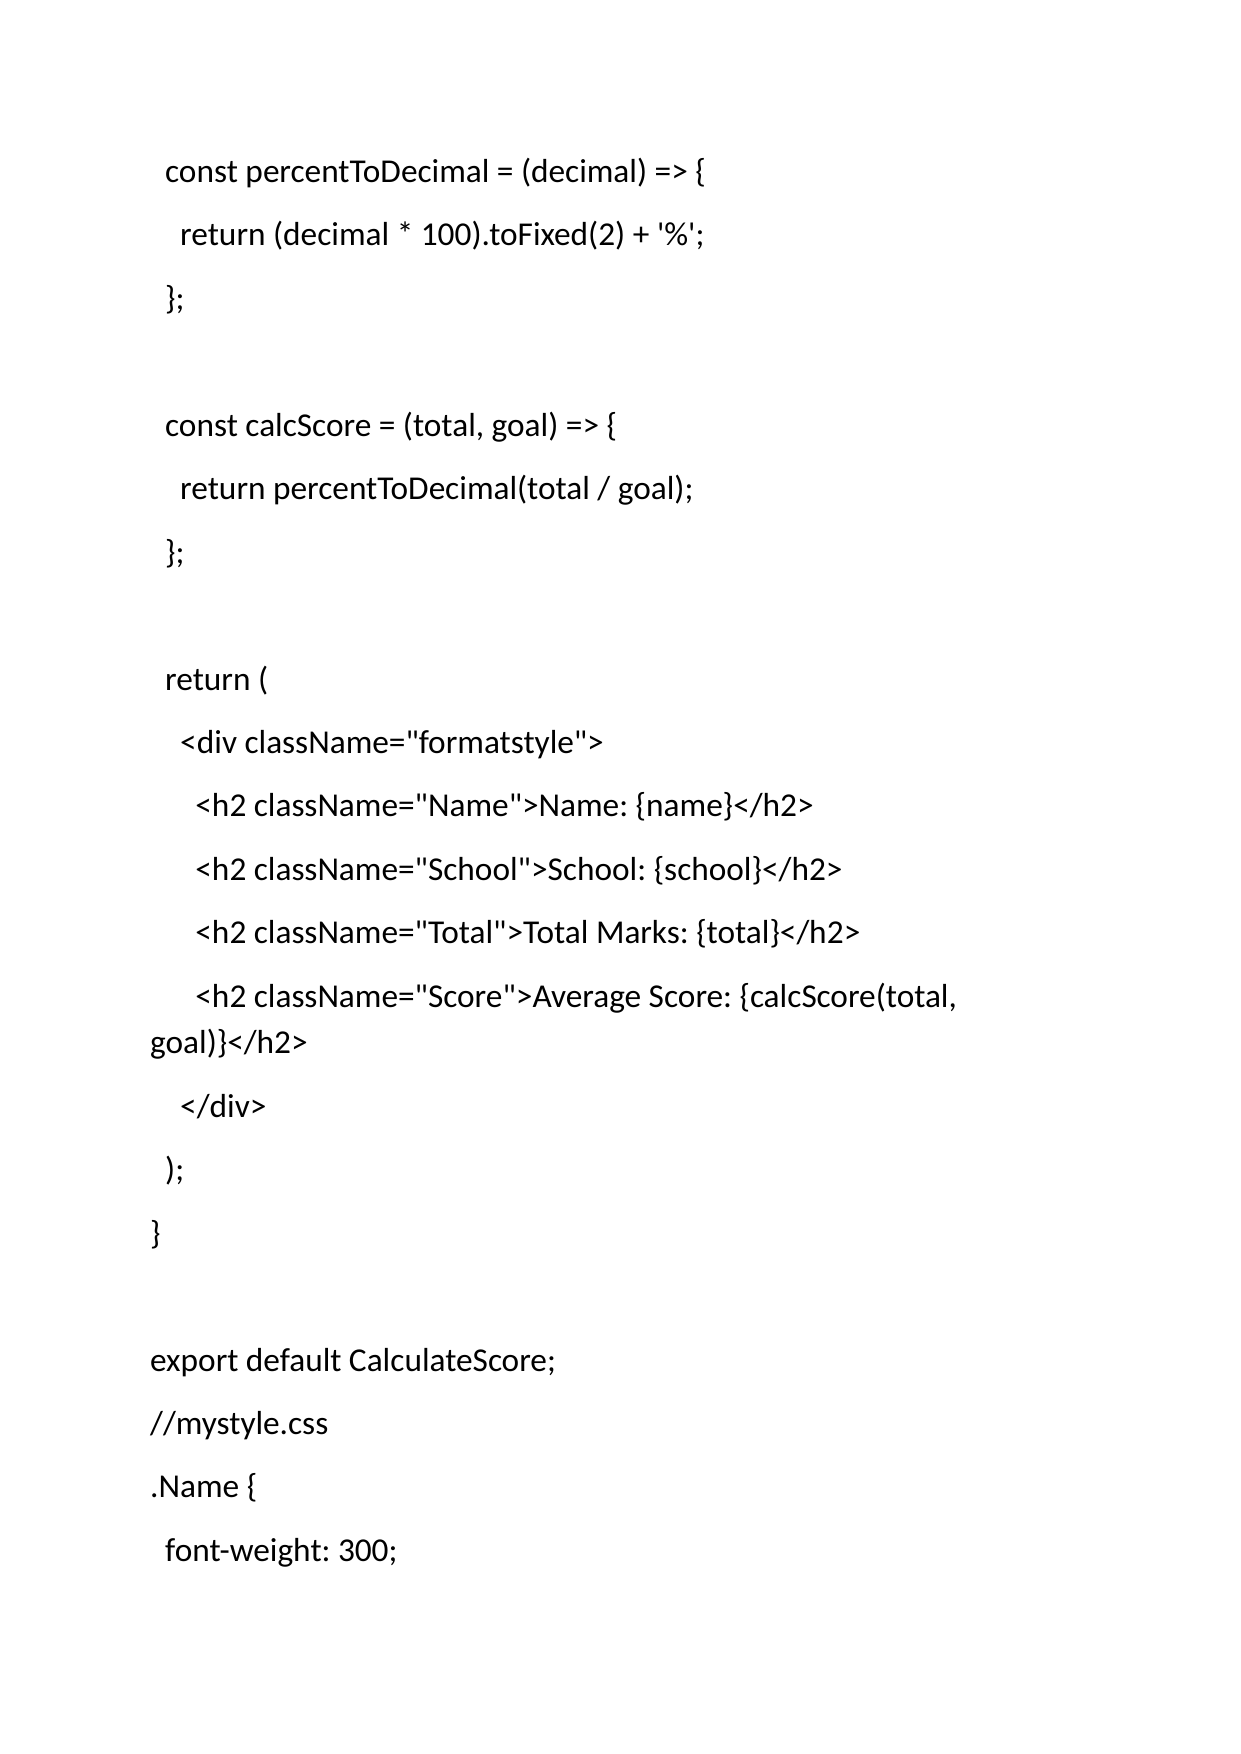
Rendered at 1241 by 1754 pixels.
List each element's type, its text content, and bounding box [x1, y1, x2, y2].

text <h2 className="Total">Total Marks: {total}</h2> [150, 911, 1090, 952]
text const percentToDecimal = (decimal) => { [150, 150, 1090, 191]
text <h2 className="Score">Average Score: {calcScore(total, goal)}</h2> [150, 975, 1090, 1062]
text }; [150, 277, 1090, 318]
text }; [150, 531, 1090, 571]
text font-weight: 300; [150, 1529, 1090, 1570]
text //mystyle.css [150, 1402, 1090, 1443]
text return ( [150, 657, 1090, 698]
text <h2 className="Name">Name: {name}</h2> [150, 784, 1090, 825]
text <div className="formatstyle"> [150, 721, 1090, 762]
text </div> [150, 1085, 1090, 1126]
text return (decimal * 100).toFixed(2) + '%'; [150, 213, 1090, 254]
text const calcScore = (total, goal) => { [150, 404, 1090, 444]
text .Name { [150, 1466, 1090, 1506]
text return percentToDecimal(total / goal); [150, 467, 1090, 508]
text ); [150, 1148, 1090, 1189]
text export default CalculateScore; [150, 1339, 1090, 1379]
text } [150, 1212, 1090, 1252]
text <h2 className="School">School: {school}</h2> [150, 848, 1090, 888]
